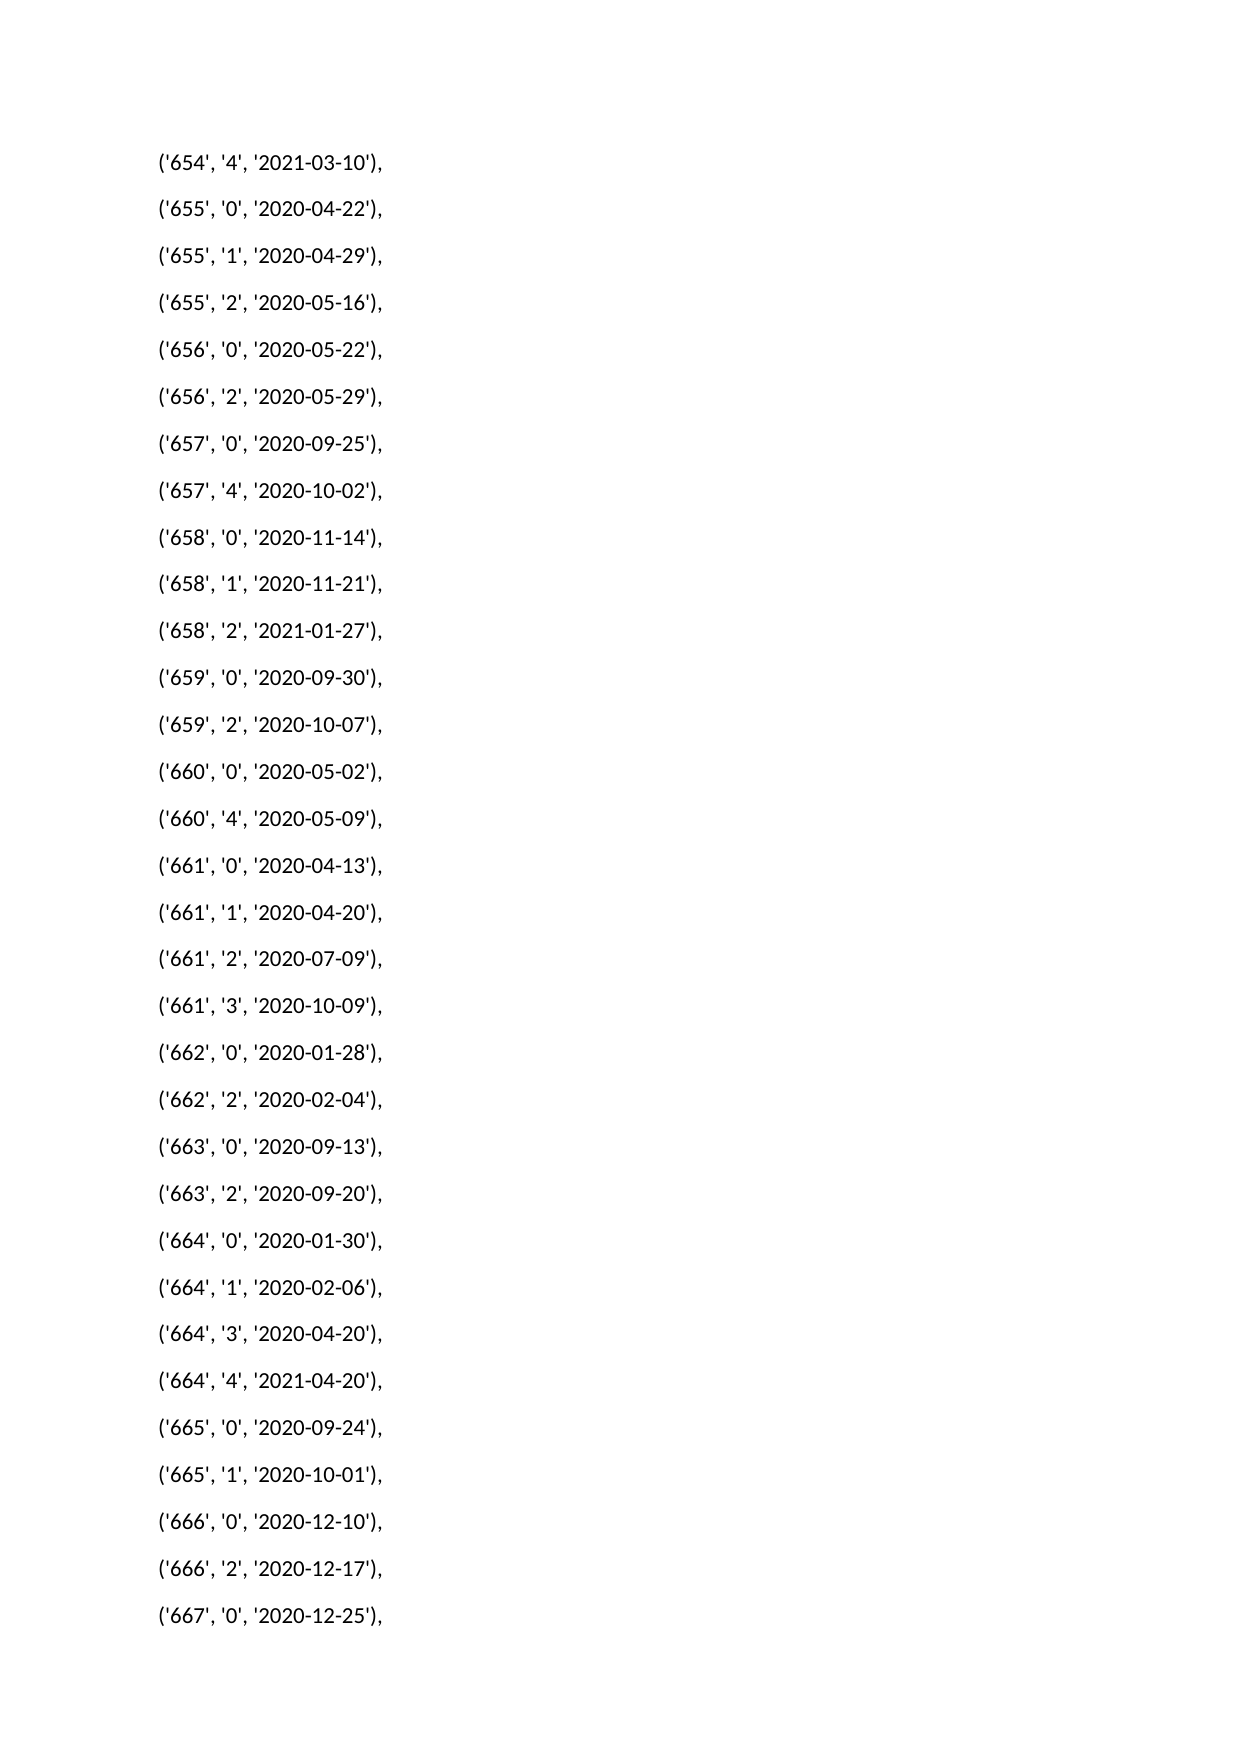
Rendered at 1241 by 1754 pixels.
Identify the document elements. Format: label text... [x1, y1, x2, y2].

text ('662', '0', '2020-01-28'), [148, 1038, 1093, 1066]
text ('664', '0', '2020-01-30'), [148, 1226, 1093, 1254]
text ('665', '0', '2020-09-24'), [148, 1413, 1093, 1441]
text ('667', '0', '2020-12-25'), [148, 1601, 1093, 1629]
text ('659', '2', '2020-10-07'), [148, 710, 1093, 738]
text ('656', '0', '2020-05-22'), [148, 335, 1093, 363]
text ('655', '2', '2020-05-16'), [148, 288, 1093, 316]
text ('658', '2', '2021-01-27'), [148, 616, 1093, 644]
text ('664', '1', '2020-02-06'), [148, 1273, 1093, 1301]
text ('658', '0', '2020-11-14'), [148, 523, 1093, 551]
text ('658', '1', '2020-11-21'), [148, 569, 1093, 597]
text ('655', '1', '2020-04-29'), [148, 241, 1093, 269]
text ('666', '0', '2020-12-10'), [148, 1507, 1093, 1535]
text ('663', '2', '2020-09-20'), [148, 1179, 1093, 1207]
text ('657', '4', '2020-10-02'), [148, 476, 1093, 504]
text ('662', '2', '2020-02-04'), [148, 1085, 1093, 1113]
text ('660', '0', '2020-05-02'), [148, 757, 1093, 785]
text ('665', '1', '2020-10-01'), [148, 1460, 1093, 1488]
text ('655', '0', '2020-04-22'), [148, 194, 1093, 222]
text ('661', '3', '2020-10-09'), [148, 991, 1093, 1019]
text ('656', '2', '2020-05-29'), [148, 382, 1093, 410]
text ('663', '0', '2020-09-13'), [148, 1132, 1093, 1160]
text ('666', '2', '2020-12-17'), [148, 1554, 1093, 1582]
text ('661', '2', '2020-07-09'), [148, 944, 1093, 972]
text ('654', '4', '2021-03-10'), [148, 148, 1093, 176]
text ('660', '4', '2020-05-09'), [148, 804, 1093, 832]
text ('661', '1', '2020-04-20'), [148, 898, 1093, 926]
text ('659', '0', '2020-09-30'), [148, 663, 1093, 691]
text ('661', '0', '2020-04-13'), [148, 851, 1093, 879]
text ('664', '4', '2021-04-20'), [148, 1366, 1093, 1394]
text ('664', '3', '2020-04-20'), [148, 1319, 1093, 1347]
text ('657', '0', '2020-09-25'), [148, 429, 1093, 457]
